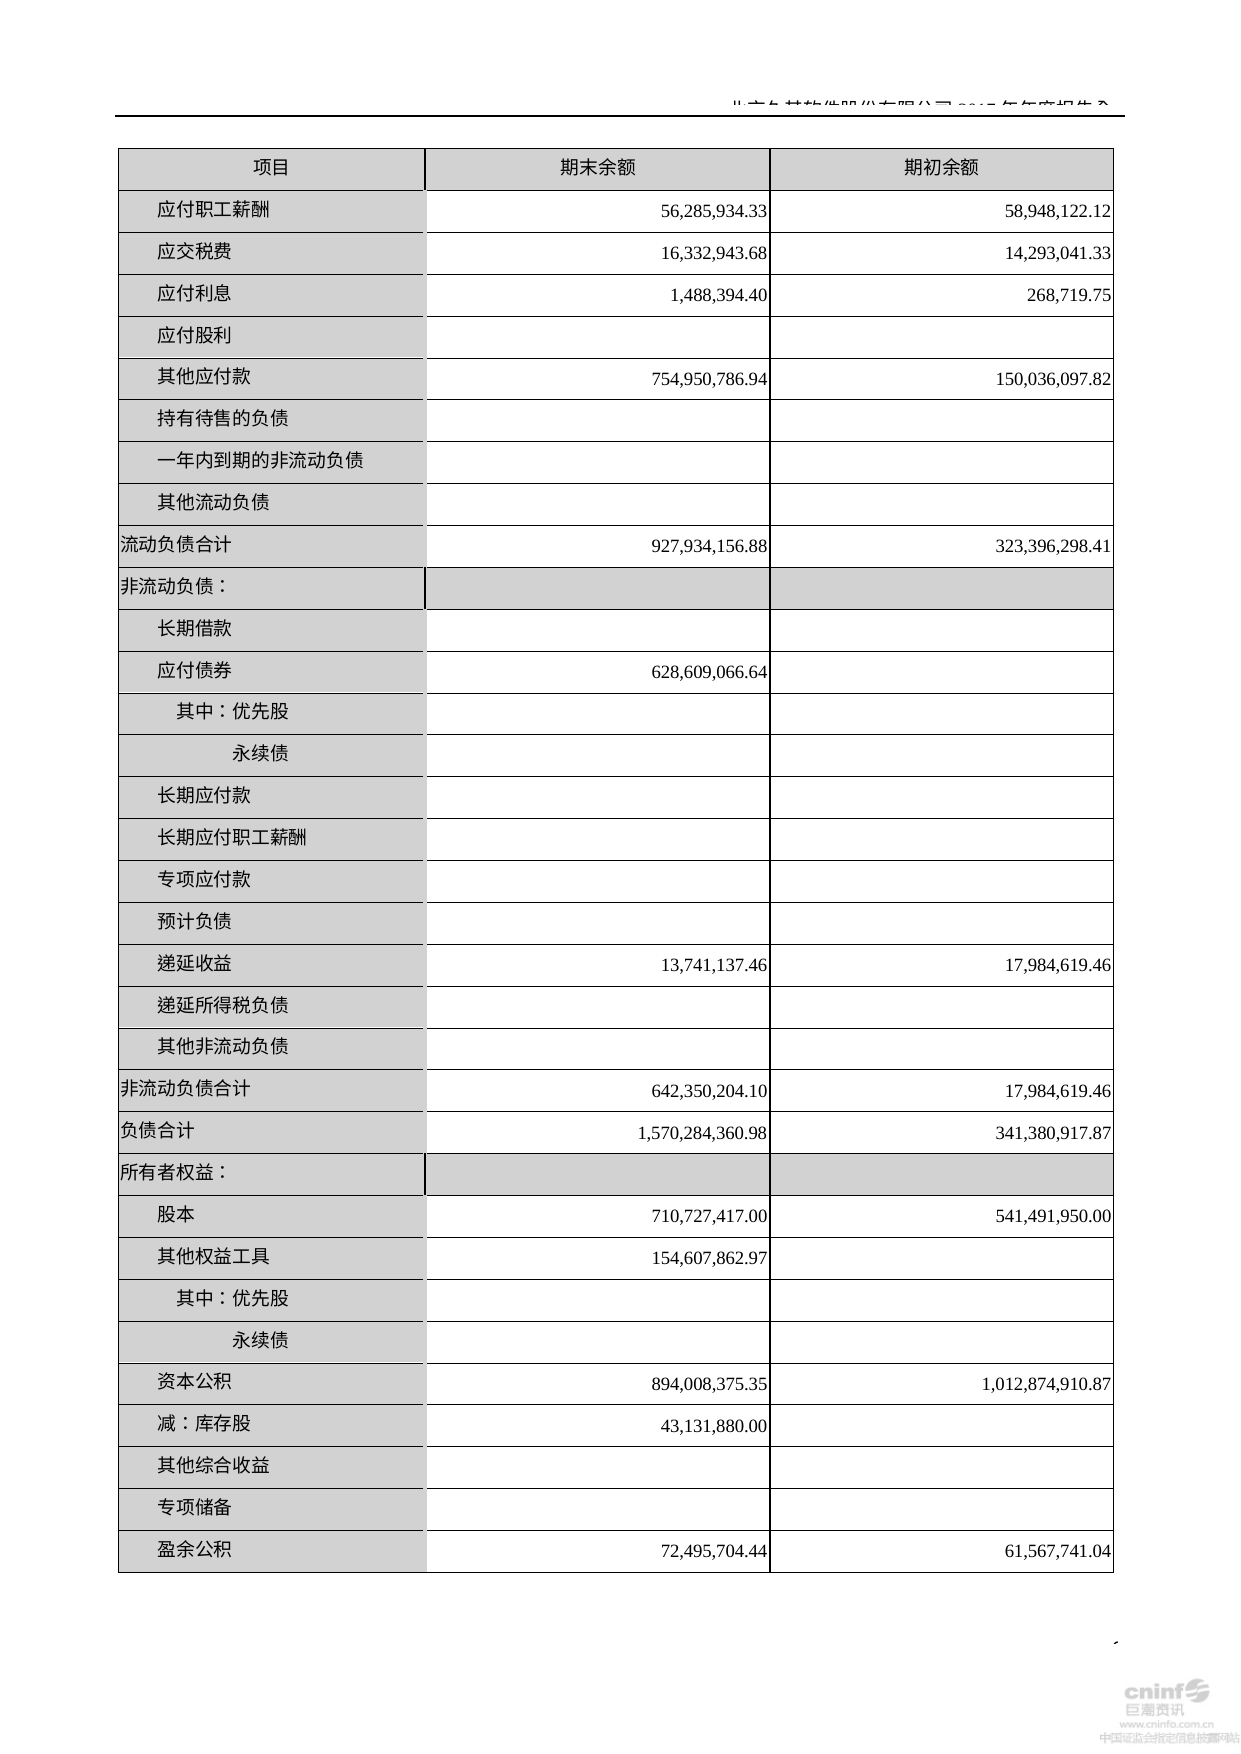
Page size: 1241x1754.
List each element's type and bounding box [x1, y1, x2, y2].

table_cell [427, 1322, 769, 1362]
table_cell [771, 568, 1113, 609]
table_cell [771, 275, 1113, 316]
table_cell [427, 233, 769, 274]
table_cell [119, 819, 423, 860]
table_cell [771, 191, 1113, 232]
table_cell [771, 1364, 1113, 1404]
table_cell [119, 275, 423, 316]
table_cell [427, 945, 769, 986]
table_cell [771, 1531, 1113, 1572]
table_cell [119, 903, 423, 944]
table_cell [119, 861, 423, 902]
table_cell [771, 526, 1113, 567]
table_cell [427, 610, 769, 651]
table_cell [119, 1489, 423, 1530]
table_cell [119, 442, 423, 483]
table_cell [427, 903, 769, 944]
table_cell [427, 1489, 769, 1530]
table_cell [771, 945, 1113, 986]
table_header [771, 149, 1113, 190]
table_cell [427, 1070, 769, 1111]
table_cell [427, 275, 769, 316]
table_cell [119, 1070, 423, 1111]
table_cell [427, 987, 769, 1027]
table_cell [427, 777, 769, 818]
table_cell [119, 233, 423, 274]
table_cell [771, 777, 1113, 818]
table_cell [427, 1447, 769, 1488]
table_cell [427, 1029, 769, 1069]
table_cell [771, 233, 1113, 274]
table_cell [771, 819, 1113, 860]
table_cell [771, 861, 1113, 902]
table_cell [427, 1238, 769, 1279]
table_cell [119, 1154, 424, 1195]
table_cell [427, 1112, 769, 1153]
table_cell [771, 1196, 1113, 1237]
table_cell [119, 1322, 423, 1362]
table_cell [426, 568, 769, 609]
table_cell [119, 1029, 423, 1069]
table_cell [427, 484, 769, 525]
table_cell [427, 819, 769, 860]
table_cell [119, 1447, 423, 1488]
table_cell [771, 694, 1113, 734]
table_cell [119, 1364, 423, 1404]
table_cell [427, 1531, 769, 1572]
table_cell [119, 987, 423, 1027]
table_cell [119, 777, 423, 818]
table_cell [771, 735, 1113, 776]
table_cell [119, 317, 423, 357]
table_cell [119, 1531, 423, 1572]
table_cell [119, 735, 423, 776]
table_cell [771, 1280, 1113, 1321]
picture [1099, 1673, 1241, 1754]
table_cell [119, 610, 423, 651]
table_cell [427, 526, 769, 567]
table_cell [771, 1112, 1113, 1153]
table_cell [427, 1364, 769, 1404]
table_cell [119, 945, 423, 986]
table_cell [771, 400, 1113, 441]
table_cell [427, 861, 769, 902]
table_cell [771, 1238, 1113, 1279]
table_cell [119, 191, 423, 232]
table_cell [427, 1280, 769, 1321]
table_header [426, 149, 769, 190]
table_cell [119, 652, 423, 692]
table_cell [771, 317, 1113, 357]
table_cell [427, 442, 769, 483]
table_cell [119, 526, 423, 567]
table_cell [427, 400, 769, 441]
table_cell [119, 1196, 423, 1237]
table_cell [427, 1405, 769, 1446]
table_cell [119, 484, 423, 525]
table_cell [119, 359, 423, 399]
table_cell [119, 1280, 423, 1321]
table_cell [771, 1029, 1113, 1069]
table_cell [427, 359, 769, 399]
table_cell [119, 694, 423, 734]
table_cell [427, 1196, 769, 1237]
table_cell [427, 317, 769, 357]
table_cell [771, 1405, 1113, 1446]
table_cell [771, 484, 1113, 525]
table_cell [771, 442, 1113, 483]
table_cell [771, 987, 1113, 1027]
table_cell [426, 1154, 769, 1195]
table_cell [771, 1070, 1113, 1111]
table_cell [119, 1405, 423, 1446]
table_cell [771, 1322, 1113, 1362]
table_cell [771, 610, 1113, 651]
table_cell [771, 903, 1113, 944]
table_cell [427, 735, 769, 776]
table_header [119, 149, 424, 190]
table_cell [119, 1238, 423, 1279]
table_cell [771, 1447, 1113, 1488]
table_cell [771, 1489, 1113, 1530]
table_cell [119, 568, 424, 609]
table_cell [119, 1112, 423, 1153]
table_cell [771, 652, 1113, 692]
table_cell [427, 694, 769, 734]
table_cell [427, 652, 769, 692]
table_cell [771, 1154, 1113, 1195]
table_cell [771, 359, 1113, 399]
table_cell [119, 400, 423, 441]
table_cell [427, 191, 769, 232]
